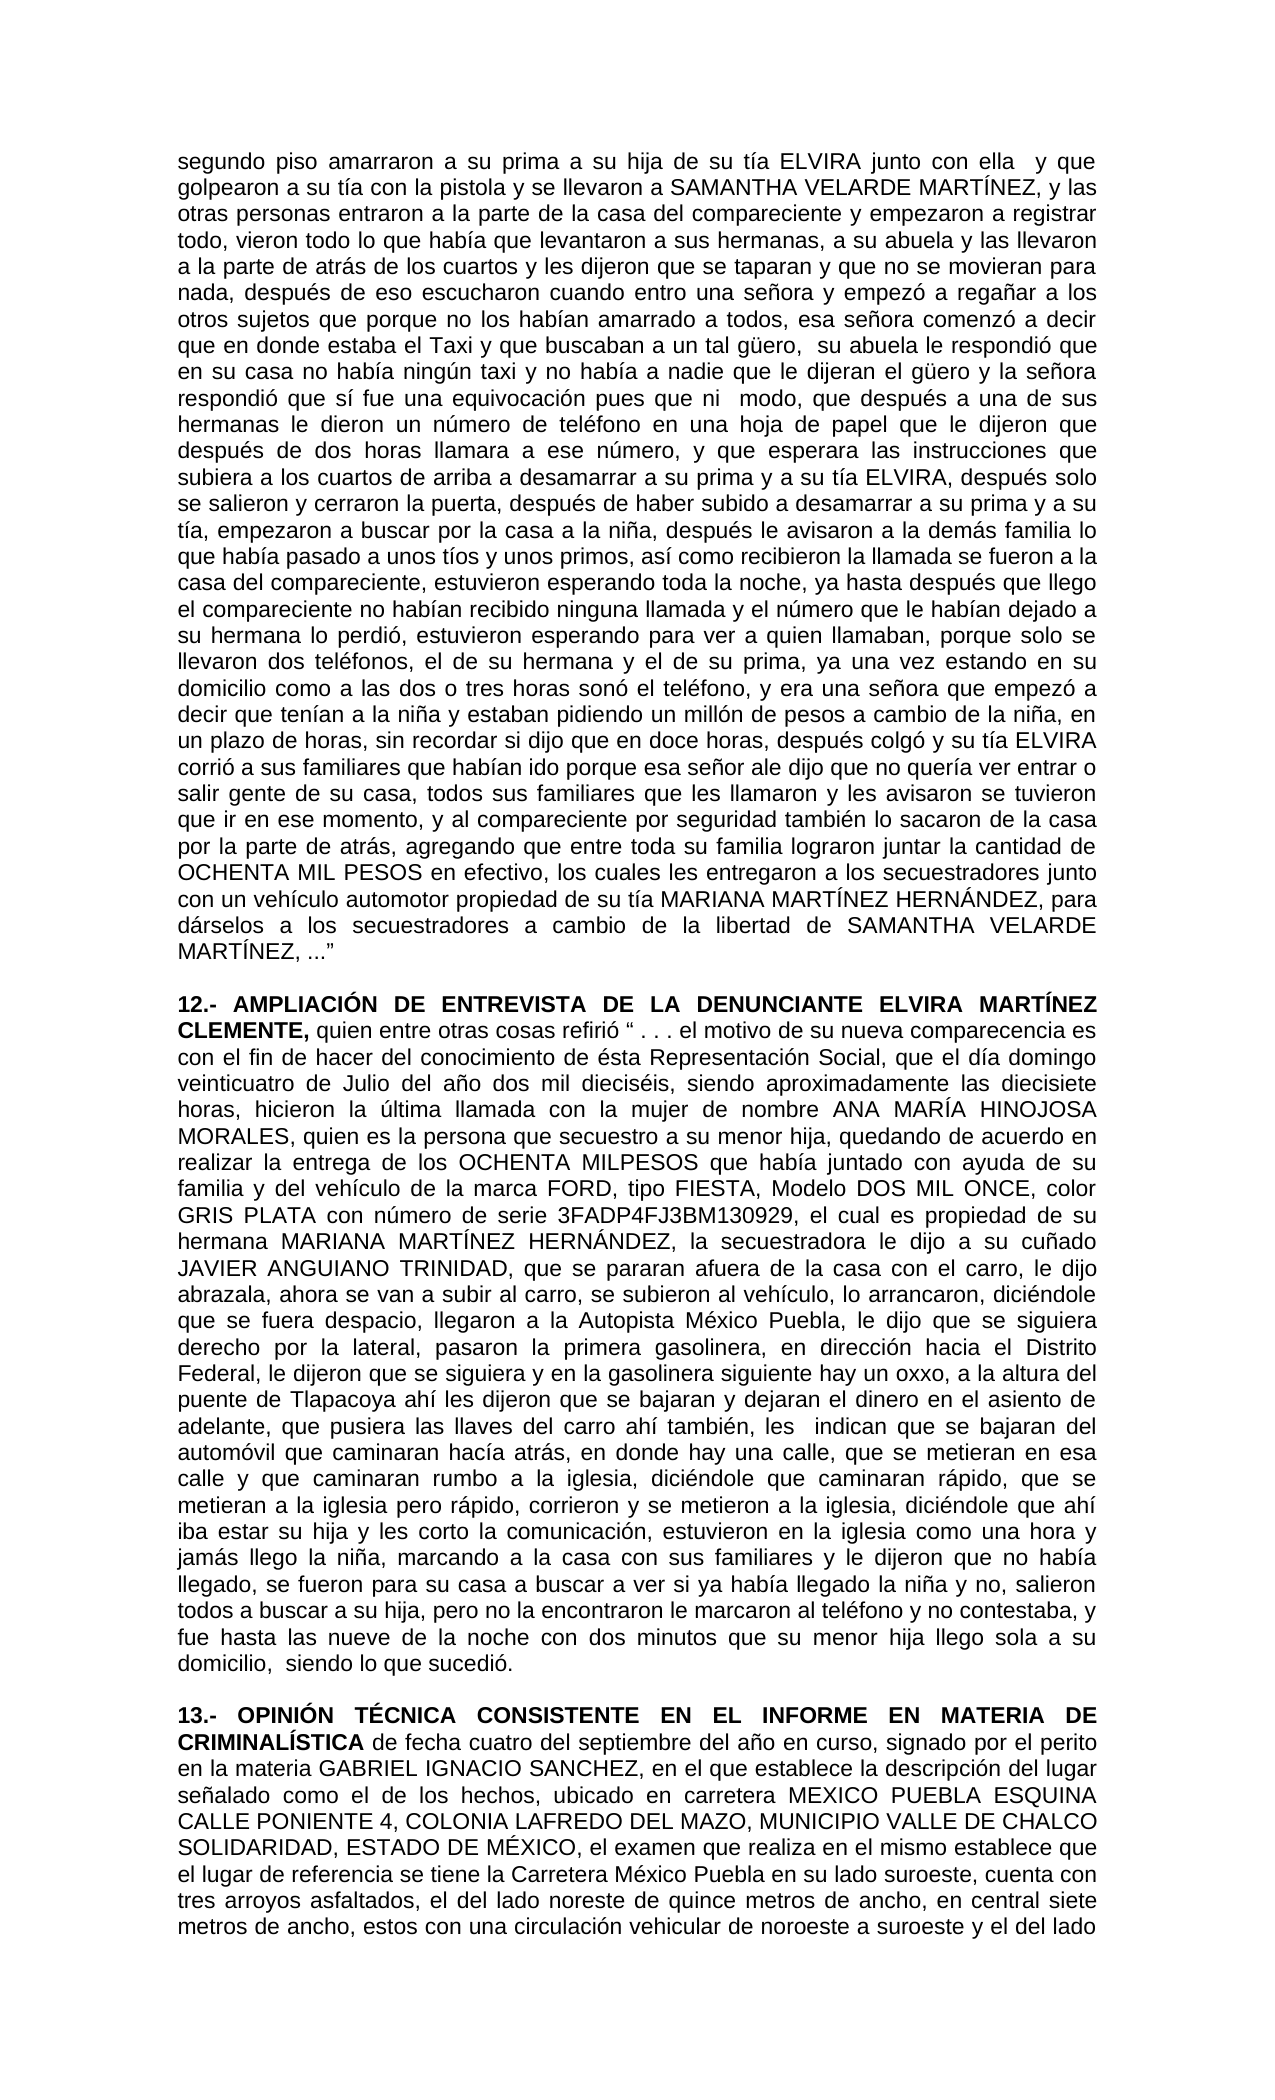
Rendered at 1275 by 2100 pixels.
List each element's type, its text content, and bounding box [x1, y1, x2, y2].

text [177, 148, 1098, 964]
text 12.- AMPLIACIÓN DE ENTREVISTA DE LA DENUNCIANTE ELVIRA MARTÍNEZ CLEMENTE, quien entre otras cosas refirió “ . . . el motivo de su nueva comparecencia es con el fin de hacer del conocimiento de ésta Representación Social, que el día domingo veinticuatro de Julio del año dos mil dieciséis, siendo aproximadamente las diecisiete horas, hicieron la última llamada con la mujer de nombre ANA MARÍA HINOJOSA MORALES, quien es la persona que secuestro a su menor hija, quedando de acuerdo en realizar la entrega de los OCHENTA MILPESOS que había juntado con ayuda de su familia y del vehículo de la marca FORD, tipo FIESTA, Modelo DOS MIL ONCE, color GRIS PLATA con número de serie 3FADP4FJ3BM130929, el cual es propiedad de su hermana MARIANA MARTÍNEZ HERNÁNDEZ, la secuestradora le dijo a su cuñado JAVIER ANGUIANO TRINIDAD, que se pararan afuera de la casa con el carro, le dijo abrazala, ahora se van a subir al carro, se subieron al vehículo, lo arrancaron, diciéndole que se fuera despacio, llegaron a la Autopista México Puebla, le dijo que se siguiera derecho por la lateral, pasaron la primera gasolinera, en dirección hacia el Distrito Federal, le dijeron que se siguiera y en la gasolinera siguiente hay un oxxo, a la altura del puente de Tlapacoya ahí les dijeron que se bajaran y dejaran el dinero en el asiento de adelante, que pusiera las llaves del carro ahí también, les indican que se bajaran del automóvil que caminaran hacía atrás, en donde hay una calle, que se metieran en esa calle y que caminaran rumbo a la iglesia, diciéndole que caminaran rápido, que se metieran a la iglesia pero rápido, corrieron y se metieron a la iglesia, diciéndole que ahí iba estar su hija y les corto la comunicación, estuvieron en la iglesia como una hora y jamás llego la niña, marcando a la casa con sus familiares y le dijeron que no había llegado, se fueron para su casa a buscar a ver si ya había llegado la niña y no, salieron todos a buscar a su hija, pero no la encontraron le marcaron al teléfono y no contestaba, y fue hasta las nueve de la noche con dos minutos que su menor hija llego sola a su domicilio, siendo lo que sucedió. [177, 991, 1098, 1676]
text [177, 1702, 1098, 1940]
